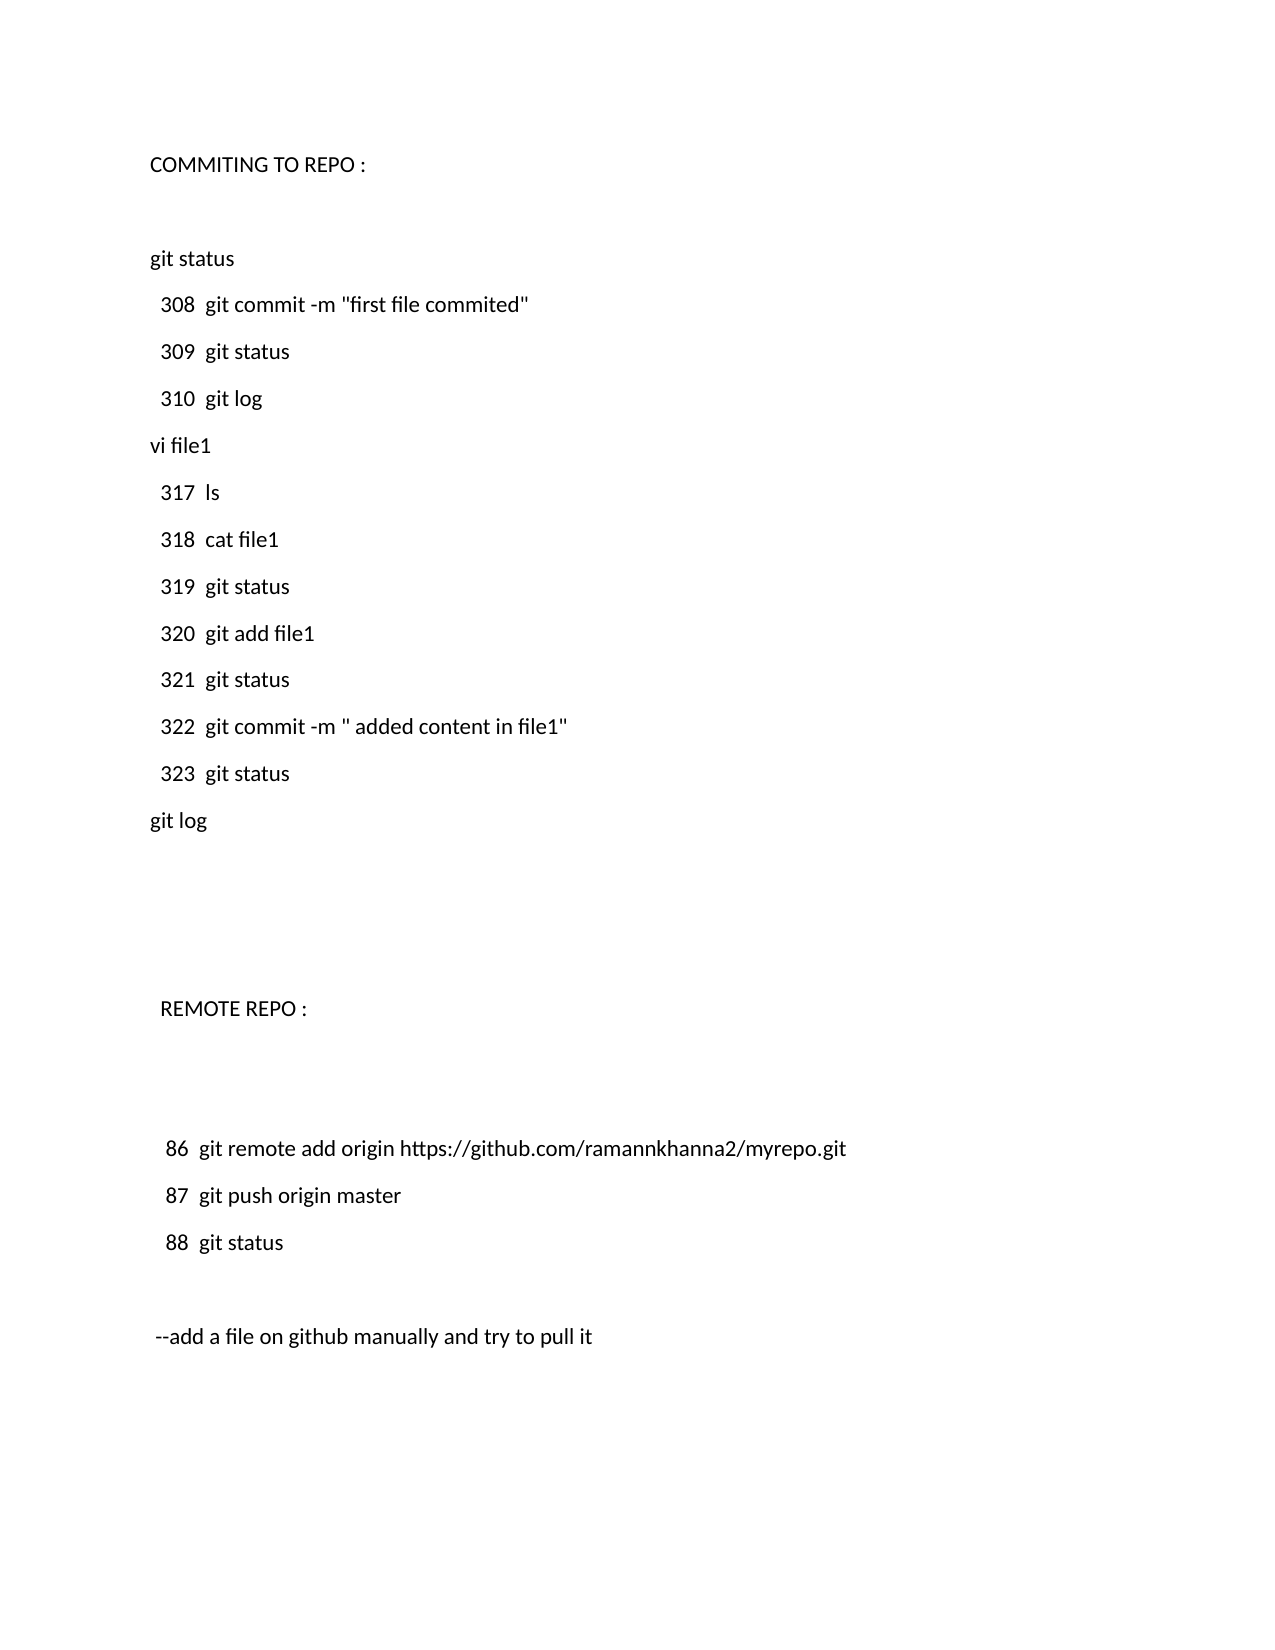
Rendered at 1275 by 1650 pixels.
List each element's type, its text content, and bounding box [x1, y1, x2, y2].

text --add a file on github manually and try to pull it [150, 1322, 1125, 1350]
text 310 git log [150, 384, 1125, 412]
text COMMITING TO REPO : [150, 150, 1125, 178]
text vi file1 [150, 431, 1125, 459]
text 323 git status [150, 759, 1125, 787]
text 319 git status [150, 572, 1125, 600]
text 317 ls [150, 478, 1125, 506]
text 88 git status [150, 1228, 1125, 1256]
text 86 git remote add origin https://github.com/ramannkhanna2/myrepo.git [150, 1134, 1125, 1162]
text 321 git status [150, 666, 1125, 694]
text 308 git commit -m "first file commited" [150, 291, 1125, 319]
text 87 git push origin master [150, 1181, 1125, 1209]
text 322 git commit -m " added content in file1" [150, 712, 1125, 741]
text 320 git add file1 [150, 619, 1125, 647]
text REMOTE REPO : [150, 994, 1125, 1022]
text 318 cat file1 [150, 525, 1125, 553]
text git log [150, 806, 1125, 834]
text 309 git status [150, 337, 1125, 366]
text git status [150, 244, 1125, 272]
